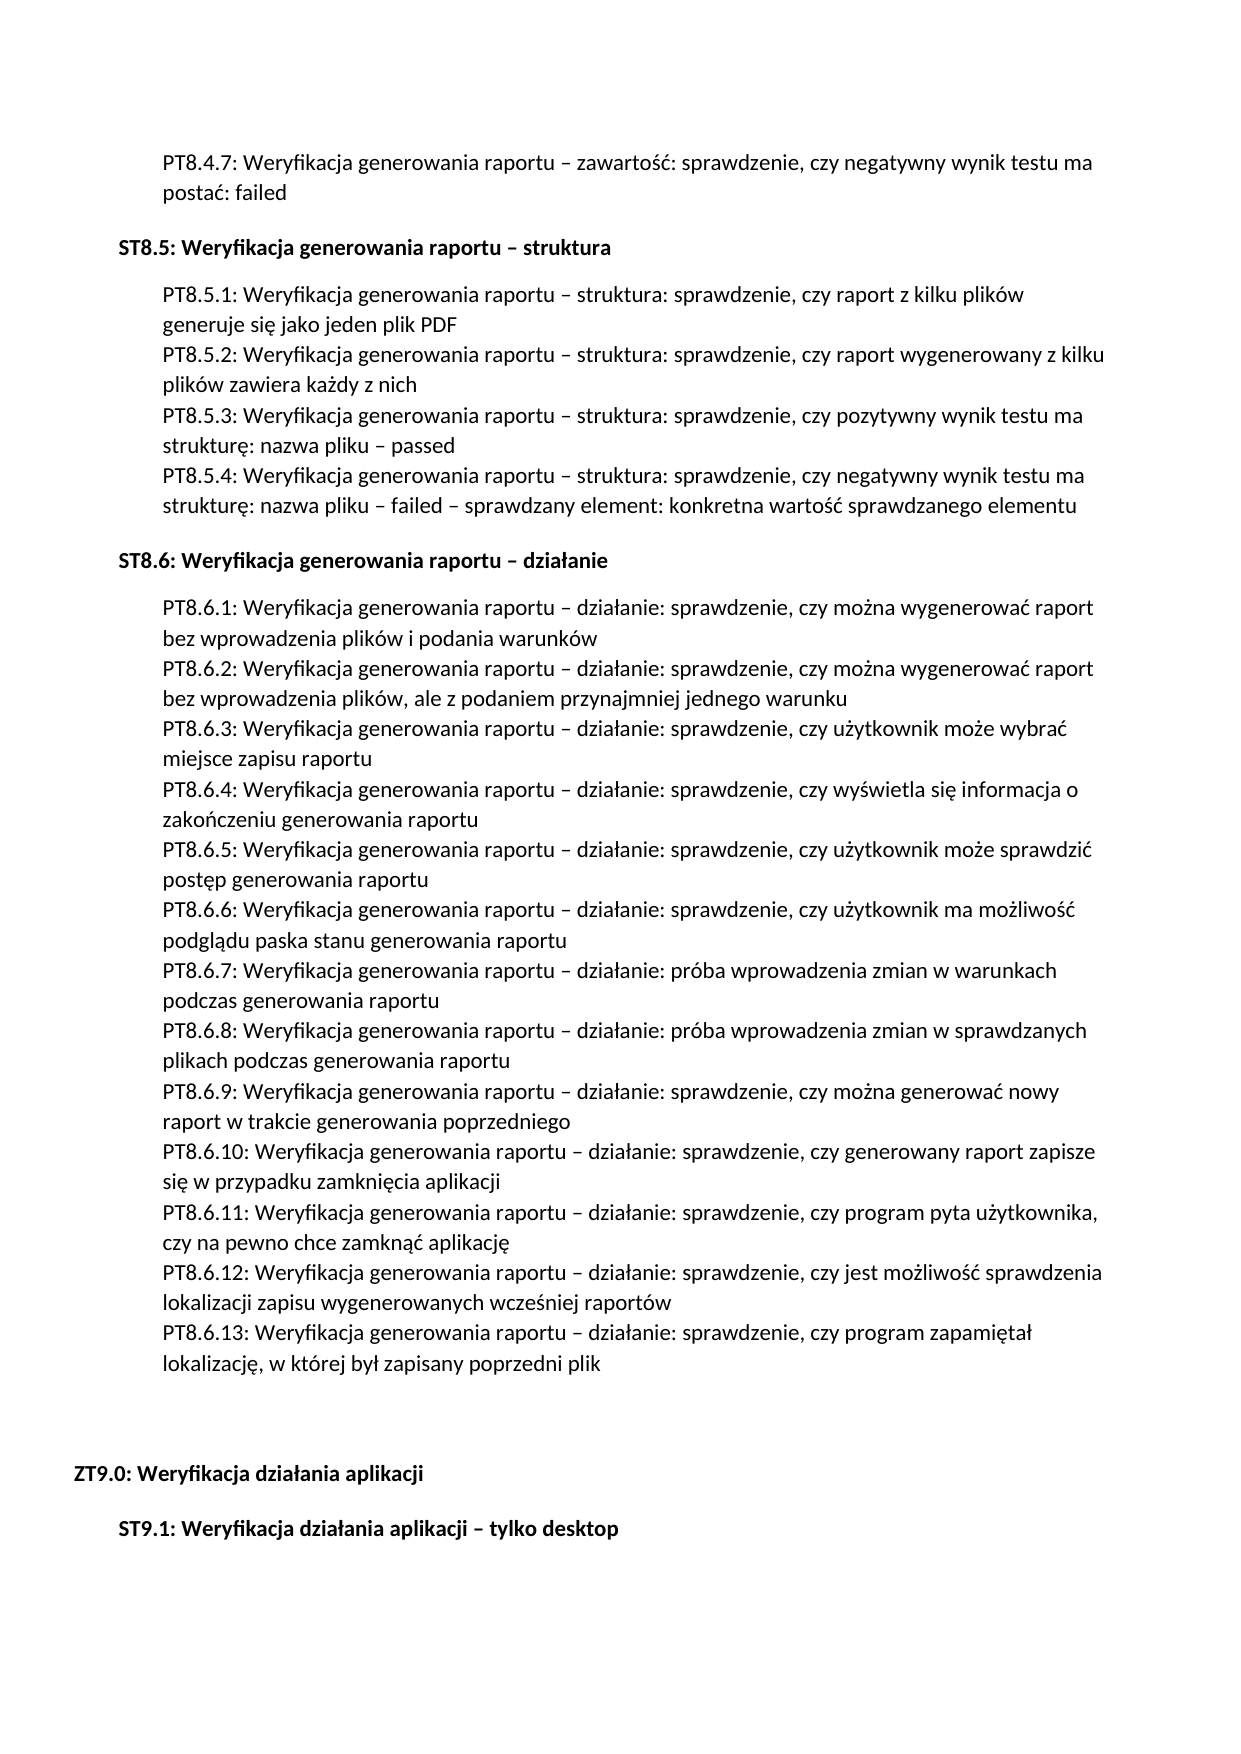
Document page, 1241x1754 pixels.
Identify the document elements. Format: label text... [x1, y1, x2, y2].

text ST8.5: Weryfikacja generowania raportu – struktura [118, 233, 1108, 261]
text PT8.6.12: Weryfikacja generowania raportu – działanie: sprawdzenie, czy jest możliwość sprawdzenia lokalizacji zapisu wygenerowanych wcześniej raportów [162, 1258, 1108, 1316]
text PT8.6.2: Weryfikacja generowania raportu – działanie: sprawdzenie, czy można wygenerować raport bez wprowadzenia plików, ale z podaniem przynajmniej jednego warunku [162, 654, 1108, 712]
text PT8.6.4: Weryfikacja generowania raportu – działanie: sprawdzenie, czy wyświetla się informacja o zakończeniu generowania raportu [162, 775, 1108, 833]
text ZT9.0: Weryfikacja działania aplikacji [74, 1459, 1108, 1487]
text PT8.5.3: Weryfikacja generowania raportu – struktura: sprawdzenie, czy pozytywny wynik testu ma strukturę: nazwa pliku – passed [162, 401, 1108, 459]
text PT8.5.2: Weryfikacja generowania raportu – struktura: sprawdzenie, czy raport wygenerowany z kilku plików zawiera każdy z nich [162, 340, 1108, 398]
text PT8.6.5: Weryfikacja generowania raportu – działanie: sprawdzenie, czy użytkownik może sprawdzić postęp generowania raportu [162, 835, 1108, 893]
text ST8.6: Weryfikacja generowania raportu – działanie [118, 547, 1108, 574]
text PT8.6.3: Weryfikacja generowania raportu – działanie: sprawdzenie, czy użytkownik może wybrać miejsce zapisu raportu [162, 714, 1108, 772]
text PT8.6.9: Weryfikacja generowania raportu – działanie: sprawdzenie, czy można generować nowy raport w trakcie generowania poprzedniego [162, 1077, 1108, 1135]
text PT8.6.10: Weryfikacja generowania raportu – działanie: sprawdzenie, czy generowany raport zapisze się w przypadku zamknięcia aplikacji [162, 1137, 1108, 1195]
text PT8.6.13: Weryfikacja generowania raportu – działanie: sprawdzenie, czy program zapamiętał lokalizację, w której był zapisany poprzedni plik [162, 1318, 1108, 1377]
text PT8.6.8: Weryfikacja generowania raportu – działanie: próba wprowadzenia zmian w sprawdzanych plikach podczas generowania raportu [162, 1016, 1108, 1074]
text PT8.4.7: Weryfikacja generowania raportu – zawartość: sprawdzenie, czy negatywny wynik testu ma postać: failed [162, 148, 1108, 206]
text PT8.6.6: Weryfikacja generowania raportu – działanie: sprawdzenie, czy użytkownik ma możliwość podglądu paska stanu generowania raportu [162, 896, 1108, 954]
text PT8.5.4: Weryfikacja generowania raportu – struktura: sprawdzenie, czy negatywny wynik testu ma strukturę: nazwa pliku – failed – sprawdzany element: konkretna wartość sprawdzanego elementu [162, 461, 1108, 519]
text PT8.6.7: Weryfikacja generowania raportu – działanie: próba wprowadzenia zmian w warunkach podczas generowania raportu [162, 956, 1108, 1014]
text PT8.5.1: Weryfikacja generowania raportu – struktura: sprawdzenie, czy raport z kilku plików generuje się jako jeden plik PDF [162, 280, 1108, 338]
text PT8.6.11: Weryfikacja generowania raportu – działanie: sprawdzenie, czy program pyta użytkownika, czy na pewno chce zamknąć aplikację [162, 1198, 1108, 1256]
text ST9.1: Weryfikacja działania aplikacji – tylko desktop [118, 1514, 1108, 1542]
text PT8.6.1: Weryfikacja generowania raportu – działanie: sprawdzenie, czy można wygenerować raport bez wprowadzenia plików i podania warunków [162, 593, 1108, 652]
